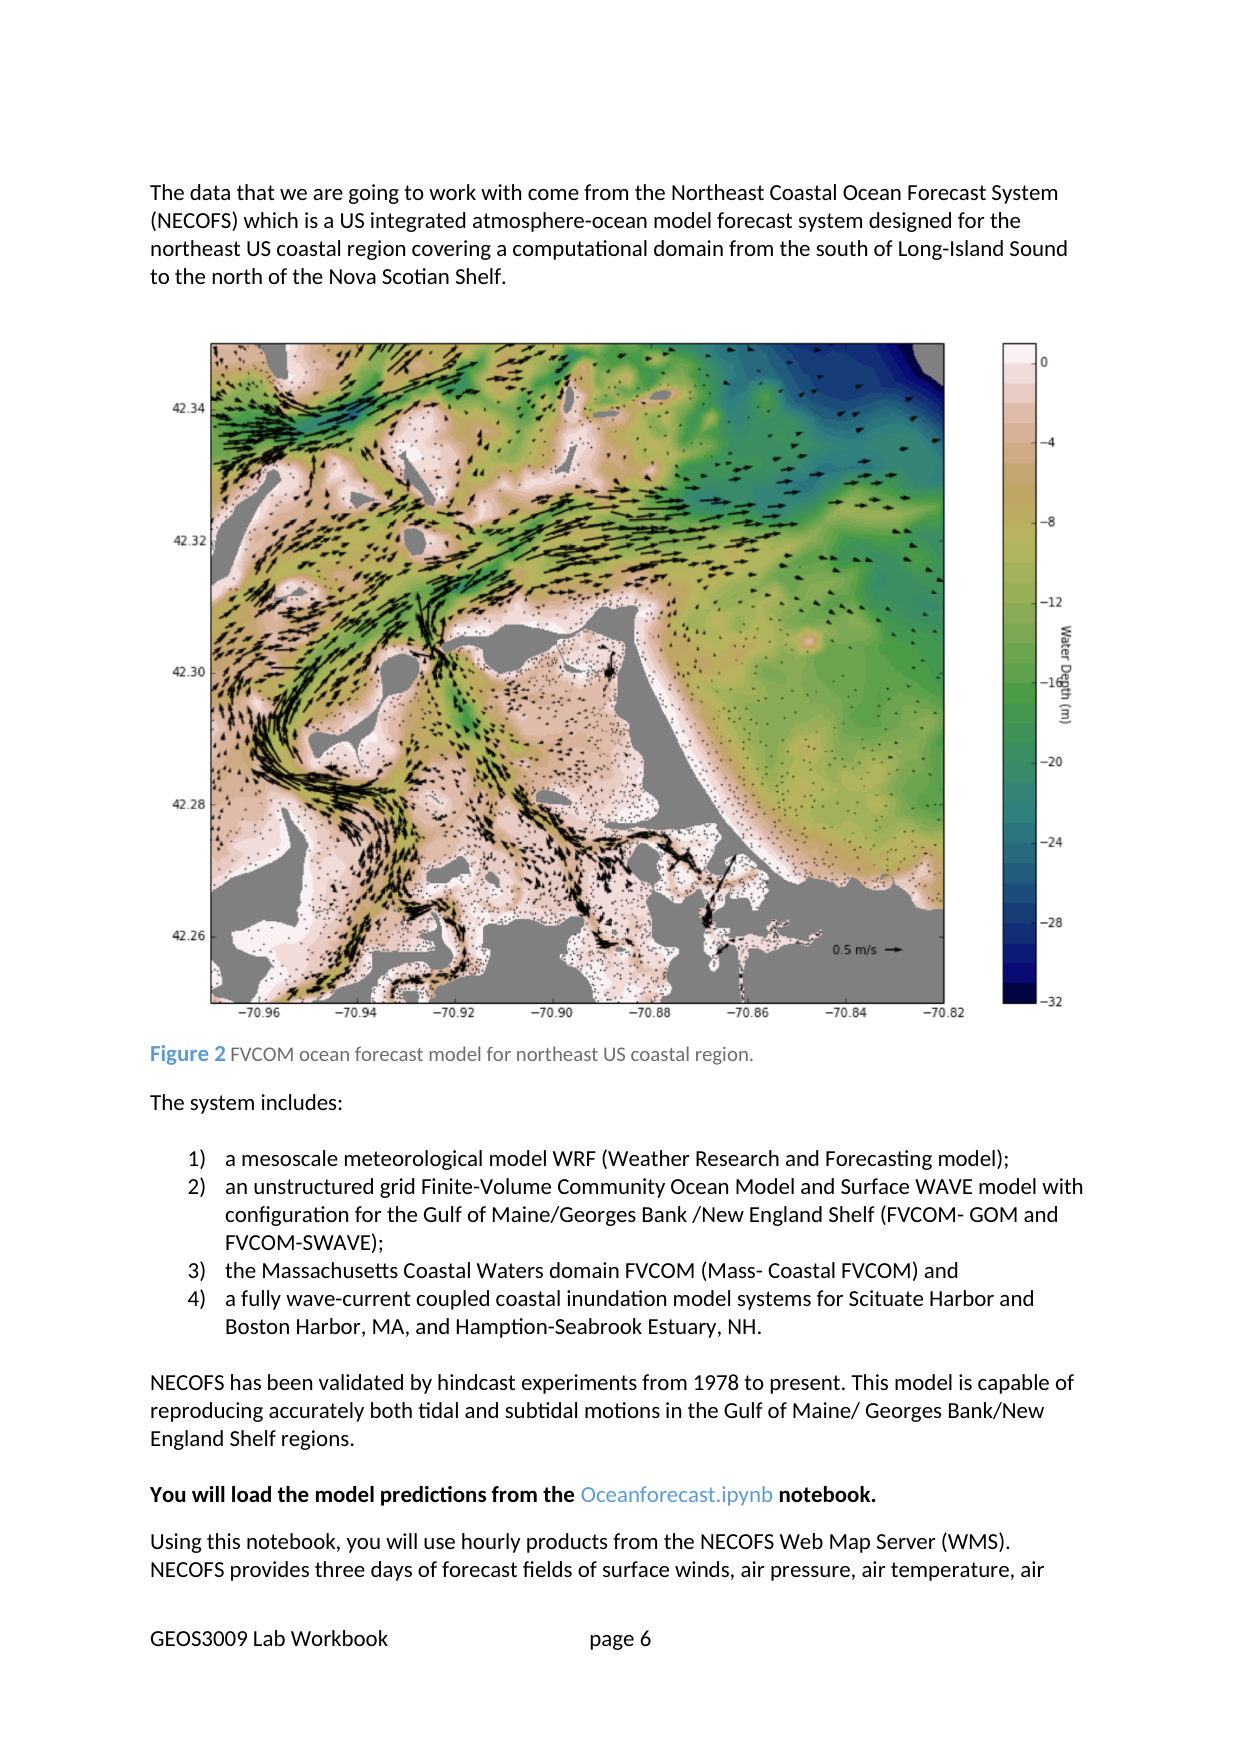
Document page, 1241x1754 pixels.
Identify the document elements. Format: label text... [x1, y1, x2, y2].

text The system includes: [150, 1088, 1090, 1116]
list an unstructured grid Finite-Volume Community Ocean Model and Surface WAVE model with configuration for the Gulf of Maine/Georges Bank /New England Shelf (FVCOM- GOM and FVCOM-SWAVE); [187, 1172, 1090, 1256]
text The data that we are going to work with come from the Northeast Coastal Ocean Forecast System (NECOFS) which is a US integrated atmosphere-ocean model forecast system designed for the northeast US coastal region covering a computational domain from the south of Long-Island Sound to the north of the Nova Scotian Shelf. [150, 178, 1090, 290]
list a mesoscale meteorological model WRF (Weather Research and Forecasting model); [187, 1144, 1090, 1172]
text Figure 2 FVCOM ocean forecast model for northeast US coastal region. [150, 1039, 1090, 1067]
list a fully wave-current coupled coastal inundation model systems for Scituate Harbor and Boston Harbor, MA, and Hamption-Seabrook Estuary, NH. [187, 1284, 1090, 1340]
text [150, 1527, 1090, 1583]
list the Massachusetts Coastal Waters domain FVCOM (Mass- Coastal FVCOM) and [187, 1256, 1090, 1284]
text NECOFS has been validated by hindcast experiments from 1978 to present. This model is capable of reproducing accurately both tidal and subtidal motions in the Gulf of Maine/ Georges Bank/New England Shelf regions. [150, 1368, 1090, 1452]
text You will load the model predictions from the Oceanforecast.ipynb notebook. [150, 1480, 1090, 1508]
picture [150, 341, 1091, 1019]
